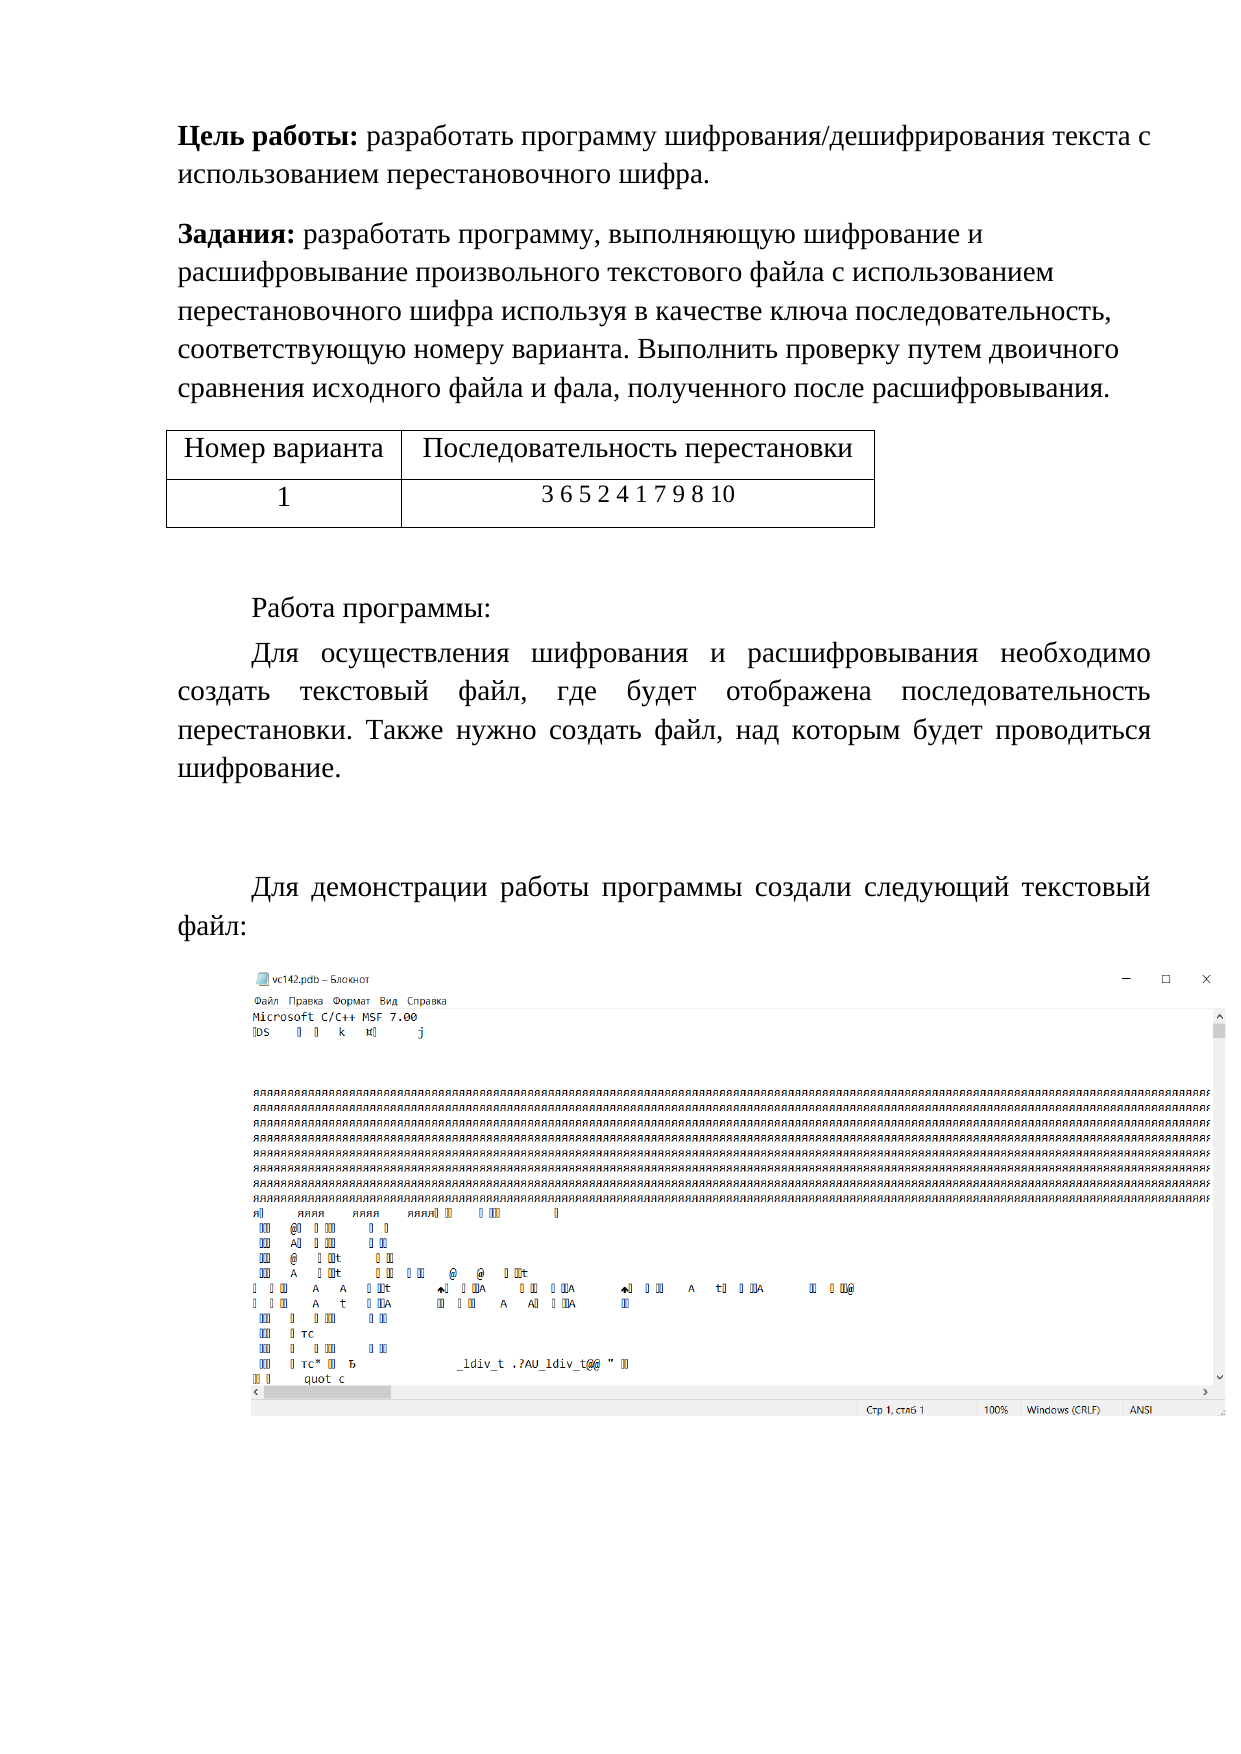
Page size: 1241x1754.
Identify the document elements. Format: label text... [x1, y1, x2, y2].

text Для демонстрации работы программы создали следующий текстовый файл: [177, 869, 1152, 941]
table_cell 1 [167, 480, 401, 527]
table_cell 3 6 5 2 4 1 7 9 8 10 [402, 480, 874, 527]
table_header Последовательность перестановки [402, 431, 874, 478]
table_header Номер варианта [167, 431, 401, 478]
picture [251, 967, 1226, 1416]
text Задания: разработать программу, выполняющую шифрование и расшифровывание произвольного текстового файла с использованием перестановочного шифра используя в качестве ключа последовательность, соответствующую номеру варианта. Выполнить проверку путем двоичного сравнения исходного файла и фала, полученного после расшифровывания. [177, 216, 1152, 404]
text Цель работы: разработать программу шифрования/дешифрирования текста с использованием перестановочного шифра. [177, 118, 1152, 190]
text Работа программы: [177, 590, 1152, 624]
text Для осуществления шифрования и расшифровывания необходимо создать текстовый файл, где будет отображена последовательность перестановки. Также нужно создать файл, над которым будет проводиться шифрование. [177, 635, 1152, 784]
